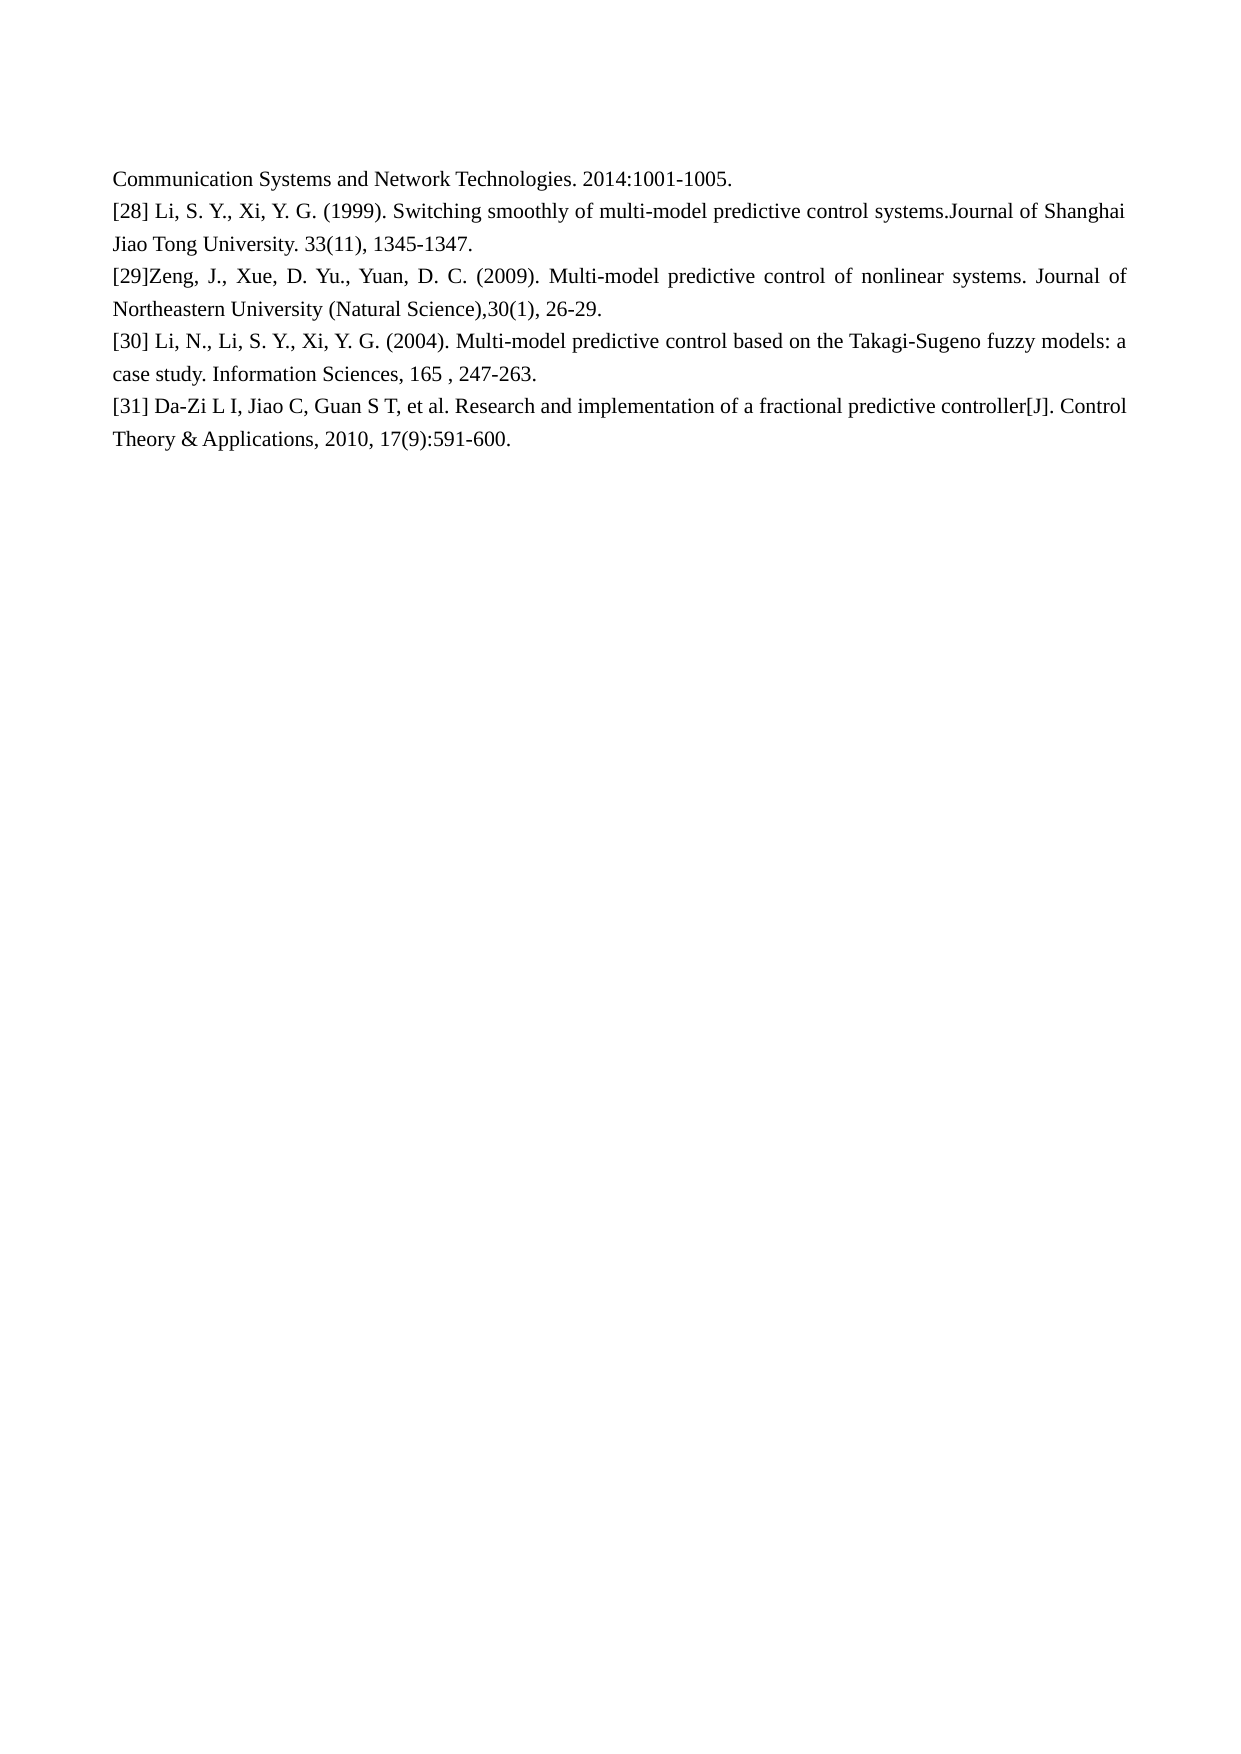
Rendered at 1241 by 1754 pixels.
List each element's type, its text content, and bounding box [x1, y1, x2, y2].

text [29]Zeng, J., Xue, D. Yu., Yuan, D. C. (2009). Multi-model predictive control of nonlinear systems. Journal of Northeastern University (Natural Science),30(1), 26-29. [112, 259, 1128, 324]
text [31] Da-Zi L I, Jiao C, Guan S T, et al. Research and implementation of a fractional predictive controller[J]. Control Theory & Applications, 2010, 17(9):591-600. [112, 389, 1128, 454]
text [28] Li, S. Y., Xi, Y. G. (1999). Switching smoothly of multi-model predictive control systems.Journal of Shanghai Jiao Tong University. 33(11), 1345-1347. [112, 194, 1128, 259]
text [30] Li, N., Li, S. Y., Xi, Y. G. (2004). Multi-model predictive control based on the Takagi-Sugeno fuzzy models: a case study. Information Sciences, 165 , 247-263. [112, 324, 1128, 389]
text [112, 162, 1128, 194]
